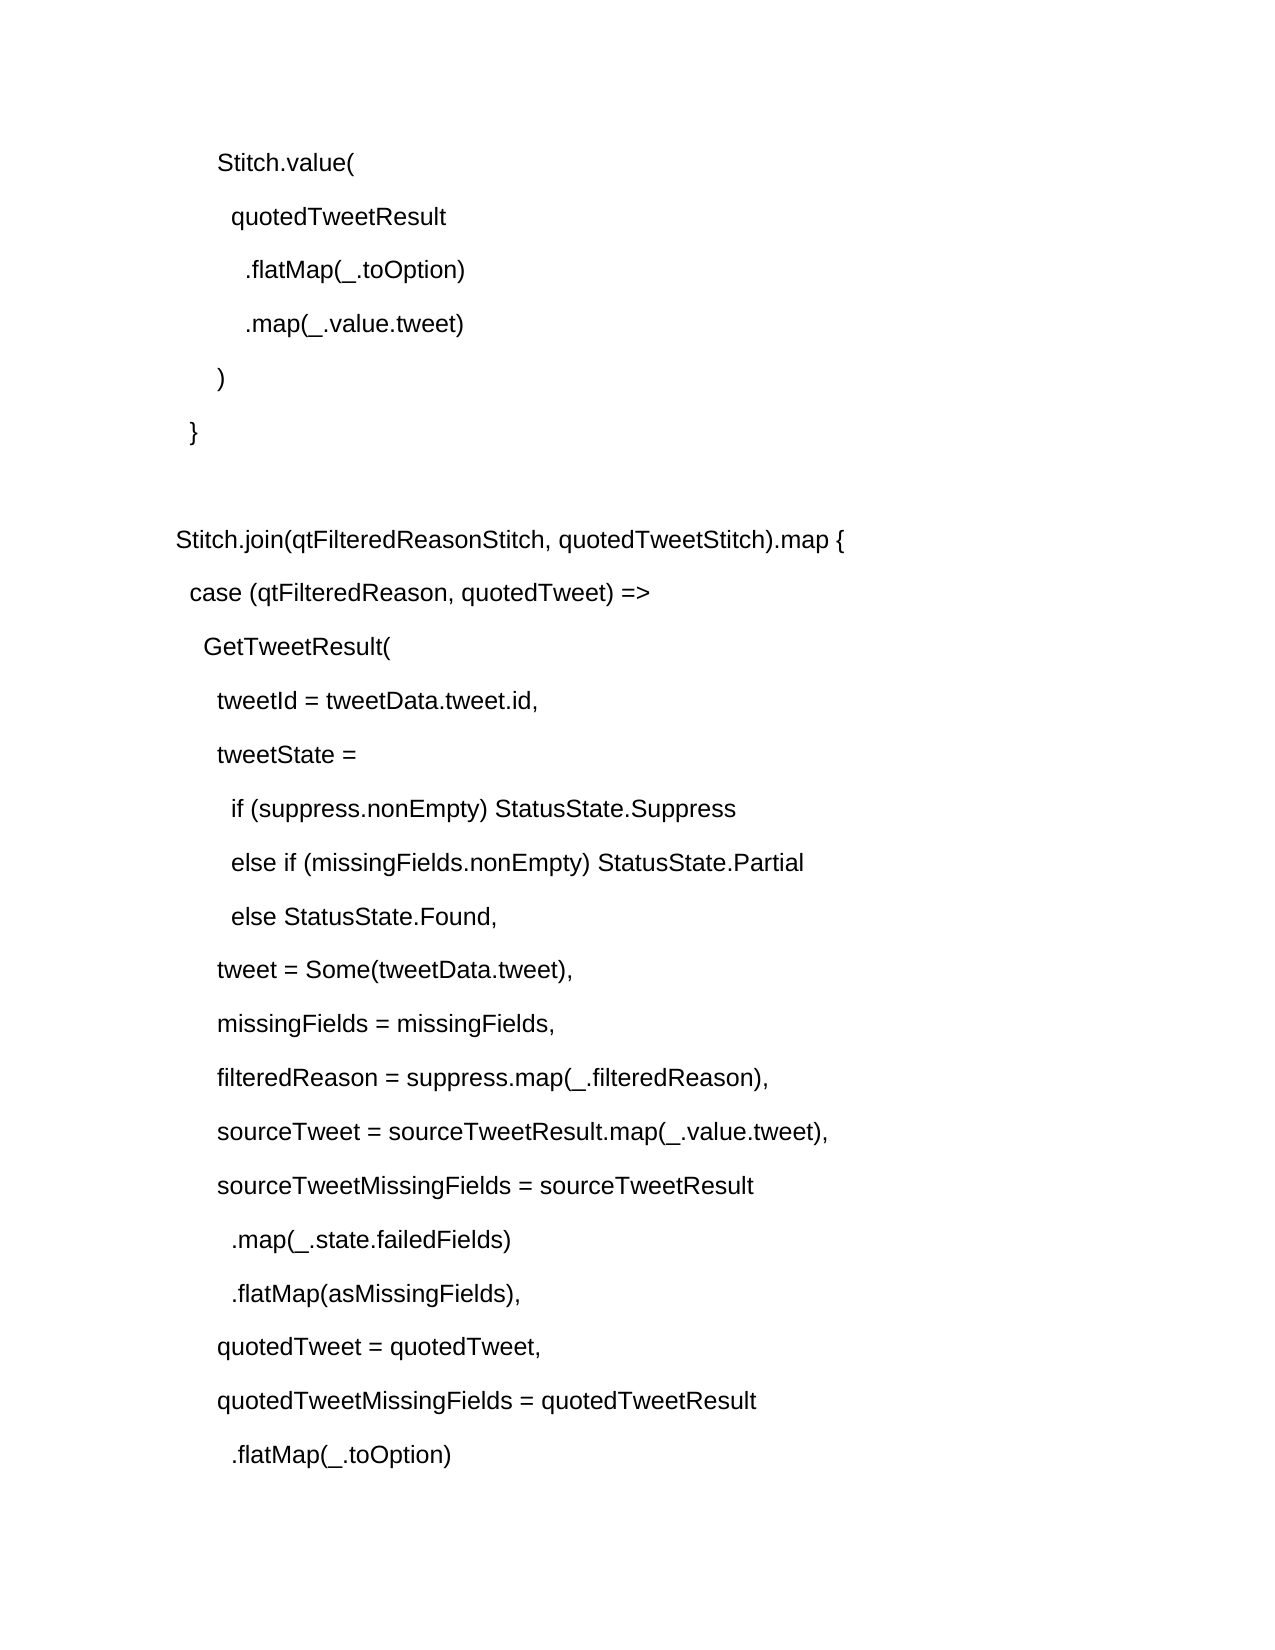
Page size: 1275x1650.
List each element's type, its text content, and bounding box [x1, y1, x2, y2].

text else if (missingFields.nonEmpty) StatusState.Partial [148, 848, 1127, 876]
text .flatMap(asMissingFields), [148, 1278, 1127, 1307]
text sourceTweet = sourceTweetResult.map(_.value.tweet), [148, 1117, 1127, 1146]
text tweet = Some(tweetData.tweet), [148, 955, 1127, 984]
text sourceTweetMissingFields = sourceTweetResult [148, 1171, 1127, 1199]
text } [148, 417, 1127, 446]
text quotedTweet = quotedTweet, [148, 1332, 1127, 1361]
text quotedTweetMissingFields = quotedTweetResult [148, 1386, 1127, 1415]
text .flatMap(_.toOption) [148, 1440, 1127, 1469]
text missingFields = missingFields, [148, 1009, 1127, 1038]
text else StatusState.Found, [148, 902, 1127, 930]
text .map(_.state.failedFields) [148, 1225, 1127, 1253]
text .flatMap(_.toOption) [148, 255, 1127, 284]
text Stitch.value( [148, 148, 1127, 176]
text tweetId = tweetData.tweet.id, [148, 686, 1127, 715]
text ) [148, 363, 1127, 392]
text Stitch.join(qtFilteredReasonStitch, quotedTweetStitch).map { [148, 524, 1127, 553]
text filteredReason = suppress.map(_.filteredReason), [148, 1063, 1127, 1092]
text quotedTweetResult [148, 201, 1127, 230]
text .map(_.value.tweet) [148, 309, 1127, 338]
text tweetState = [148, 740, 1127, 769]
text case (qtFilteredReason, quotedTweet) => [148, 578, 1127, 607]
text GetTweetResult( [148, 632, 1127, 661]
text if (suppress.nonEmpty) StatusState.Suppress [148, 794, 1127, 823]
